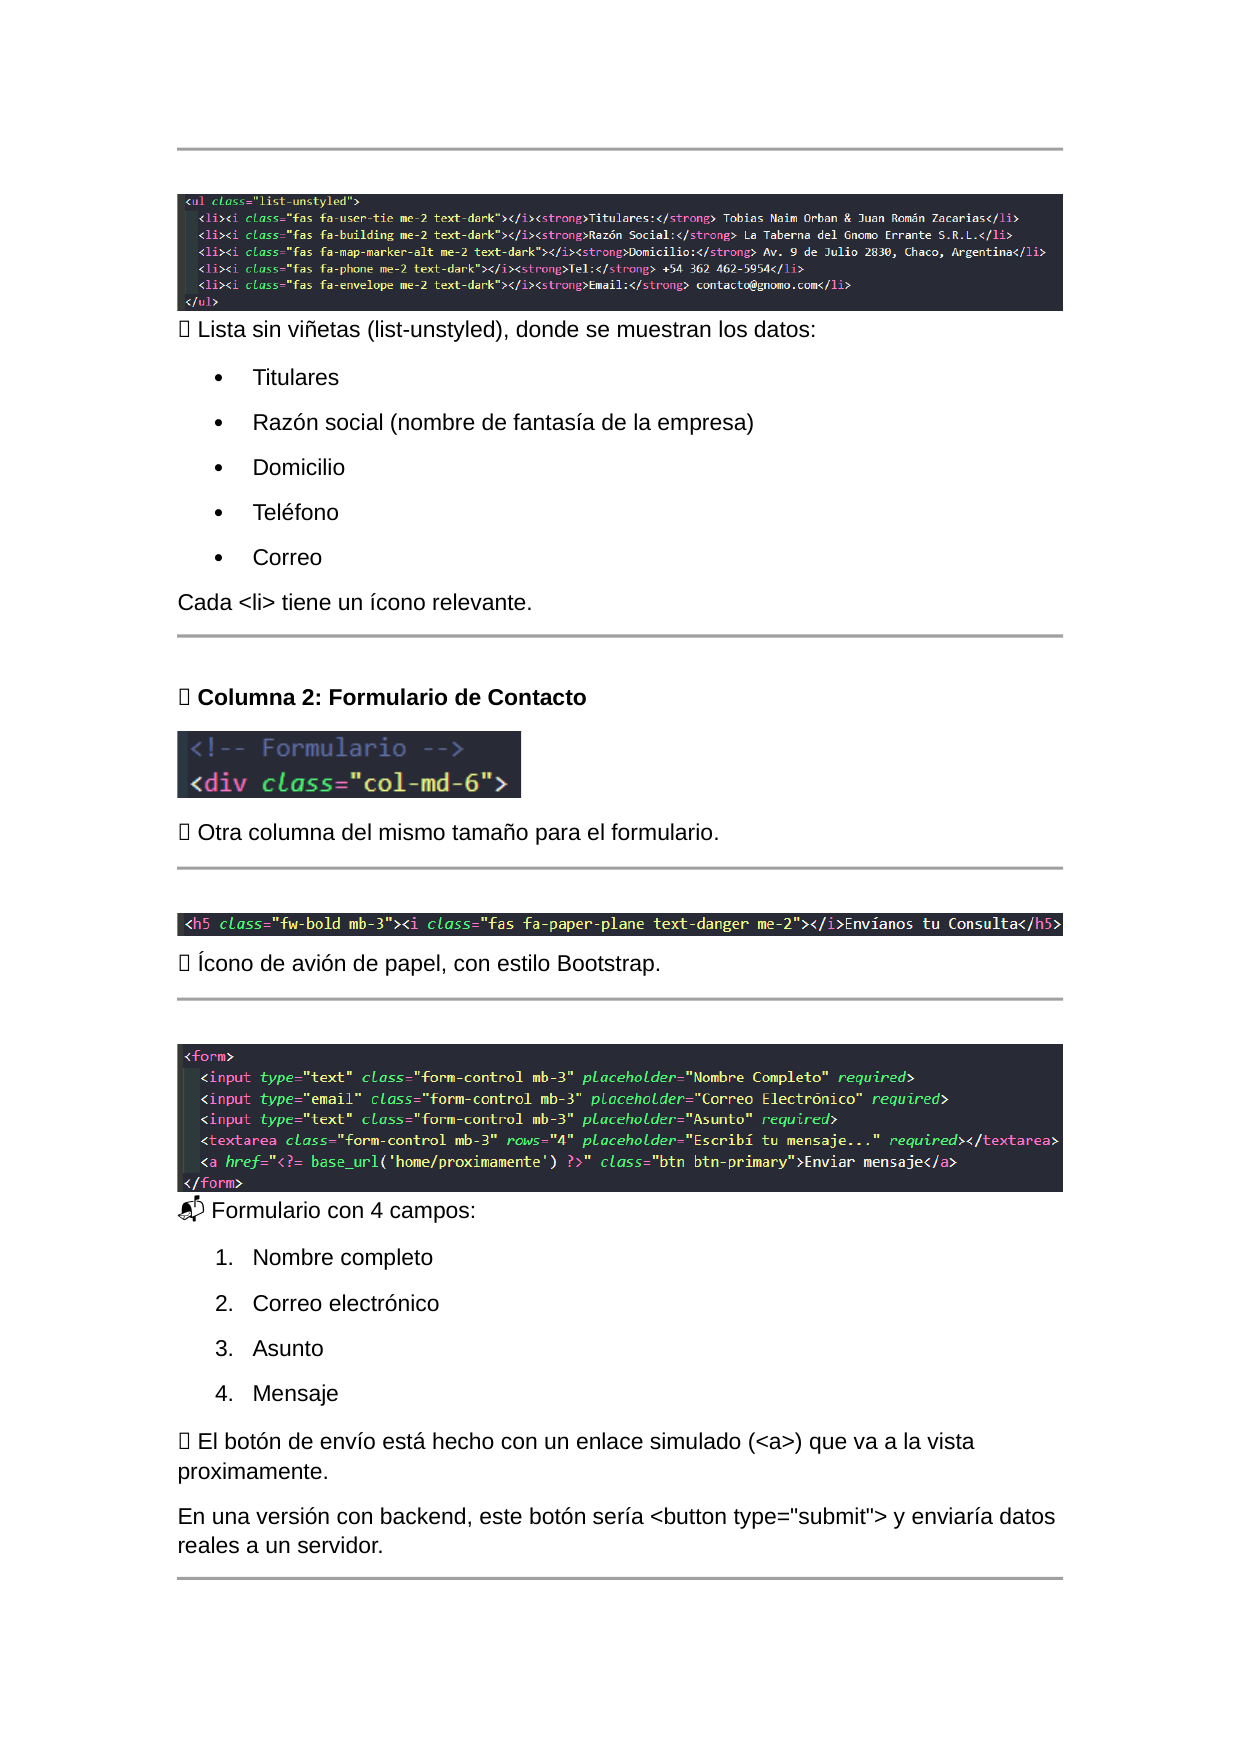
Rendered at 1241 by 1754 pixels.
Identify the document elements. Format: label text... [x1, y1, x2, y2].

picture [177, 1044, 1063, 1192]
list Razón social (nombre de fantasía de la empresa) [215, 409, 1063, 435]
list Asunto [215, 1334, 1063, 1361]
text 📨 Ícono de avión de papel, con estilo Bootstrap. [177, 936, 1063, 978]
text 📑 Lista sin viñetas (list-unstyled), donde se muestran los datos: [177, 311, 1063, 344]
text Cada <li> tiene un ícono relevante. [177, 589, 1063, 616]
text 🔵 El botón de envío está hecho con un enlace simulado (<a>) que va a la vista proximamente. [177, 1425, 1063, 1484]
list Mensaje [215, 1380, 1063, 1406]
list Titulares [215, 364, 1063, 390]
picture [177, 194, 1063, 311]
list Teléfono [215, 499, 1063, 525]
list Correo [215, 544, 1063, 571]
text 📄 Otra columna del mismo tamaño para el formulario. [177, 816, 1063, 847]
list Nombre completo [215, 1244, 1063, 1271]
list Domicilio [215, 454, 1063, 480]
text 📝 Columna 2: Formulario de Contacto [177, 681, 1063, 712]
text 📬 Formulario con 4 campos: [177, 1192, 1063, 1225]
text En una versión con backend, este botón sería <button type="submit"> y enviaría datos reales a un servidor. [177, 1503, 1063, 1558]
picture [177, 731, 522, 798]
list Correo electrónico [215, 1289, 1063, 1316]
picture [177, 913, 1063, 936]
